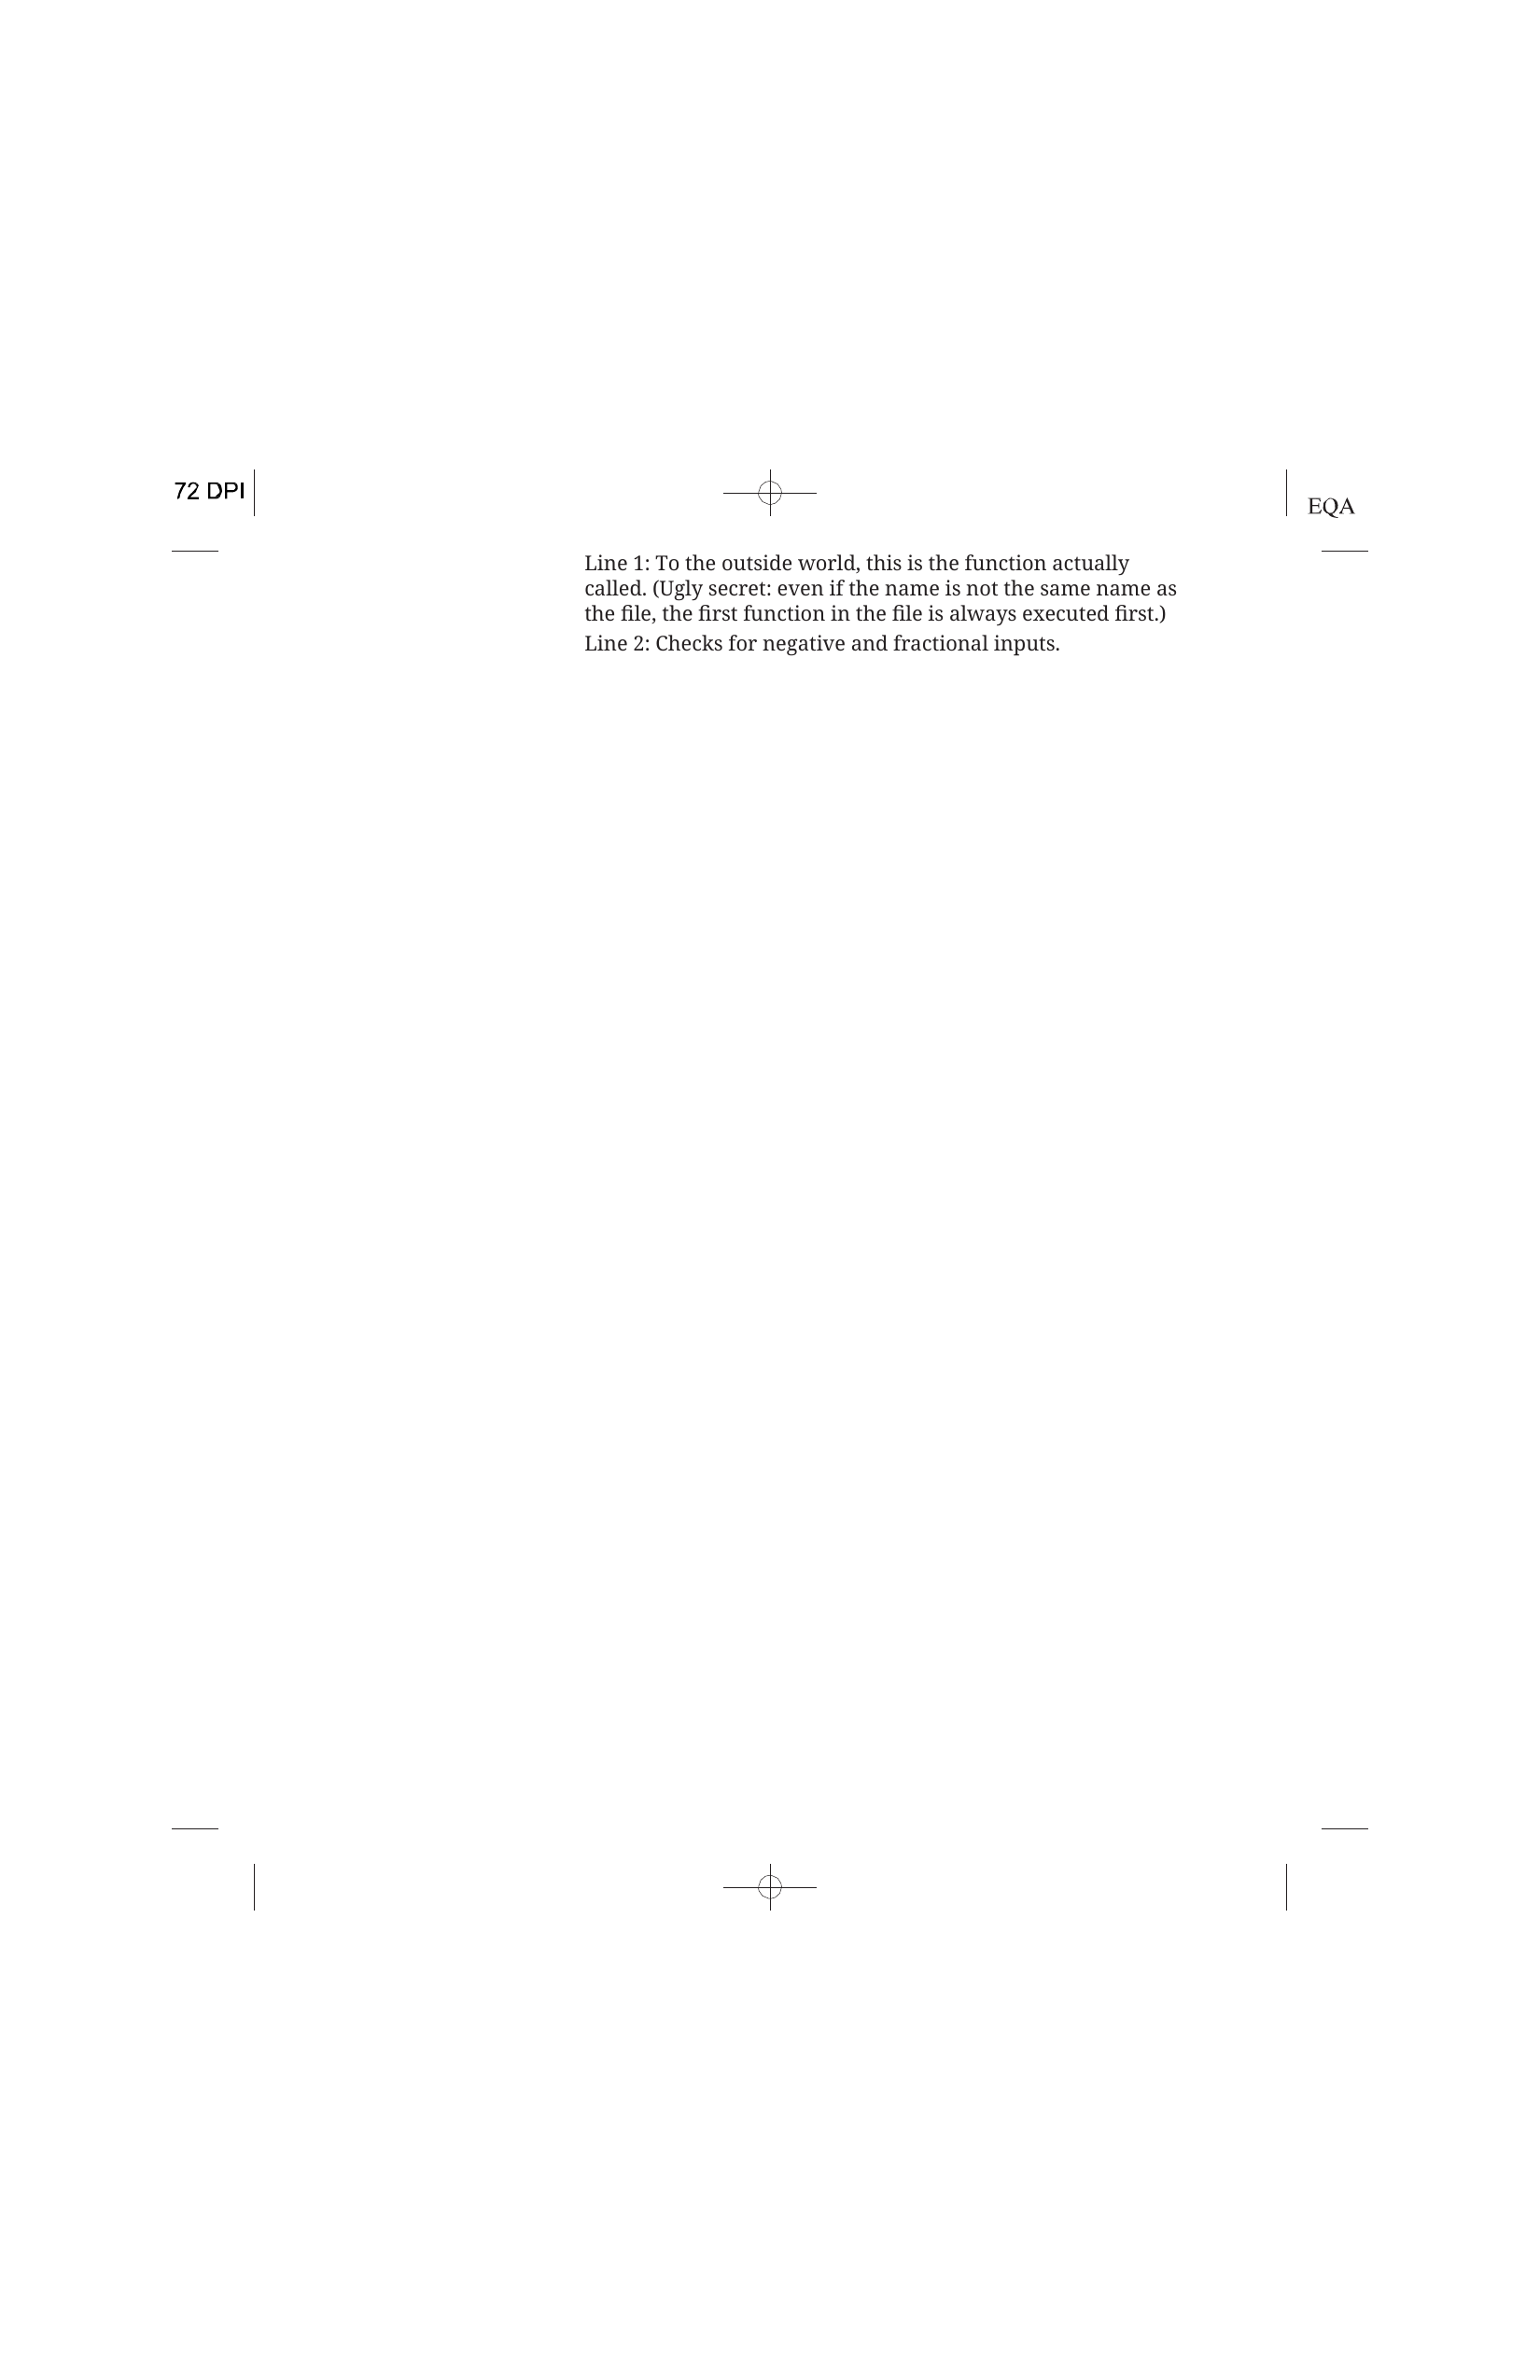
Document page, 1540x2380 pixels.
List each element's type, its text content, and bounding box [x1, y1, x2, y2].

text Line 2: Checks for negative and fractional inputs. [584, 629, 1379, 656]
text Line 1: To the outside world, this is the function actually called. (Ugly secret: even if the name is not the same name as the file, the first function in the file is always executed first.) [584, 550, 1196, 626]
